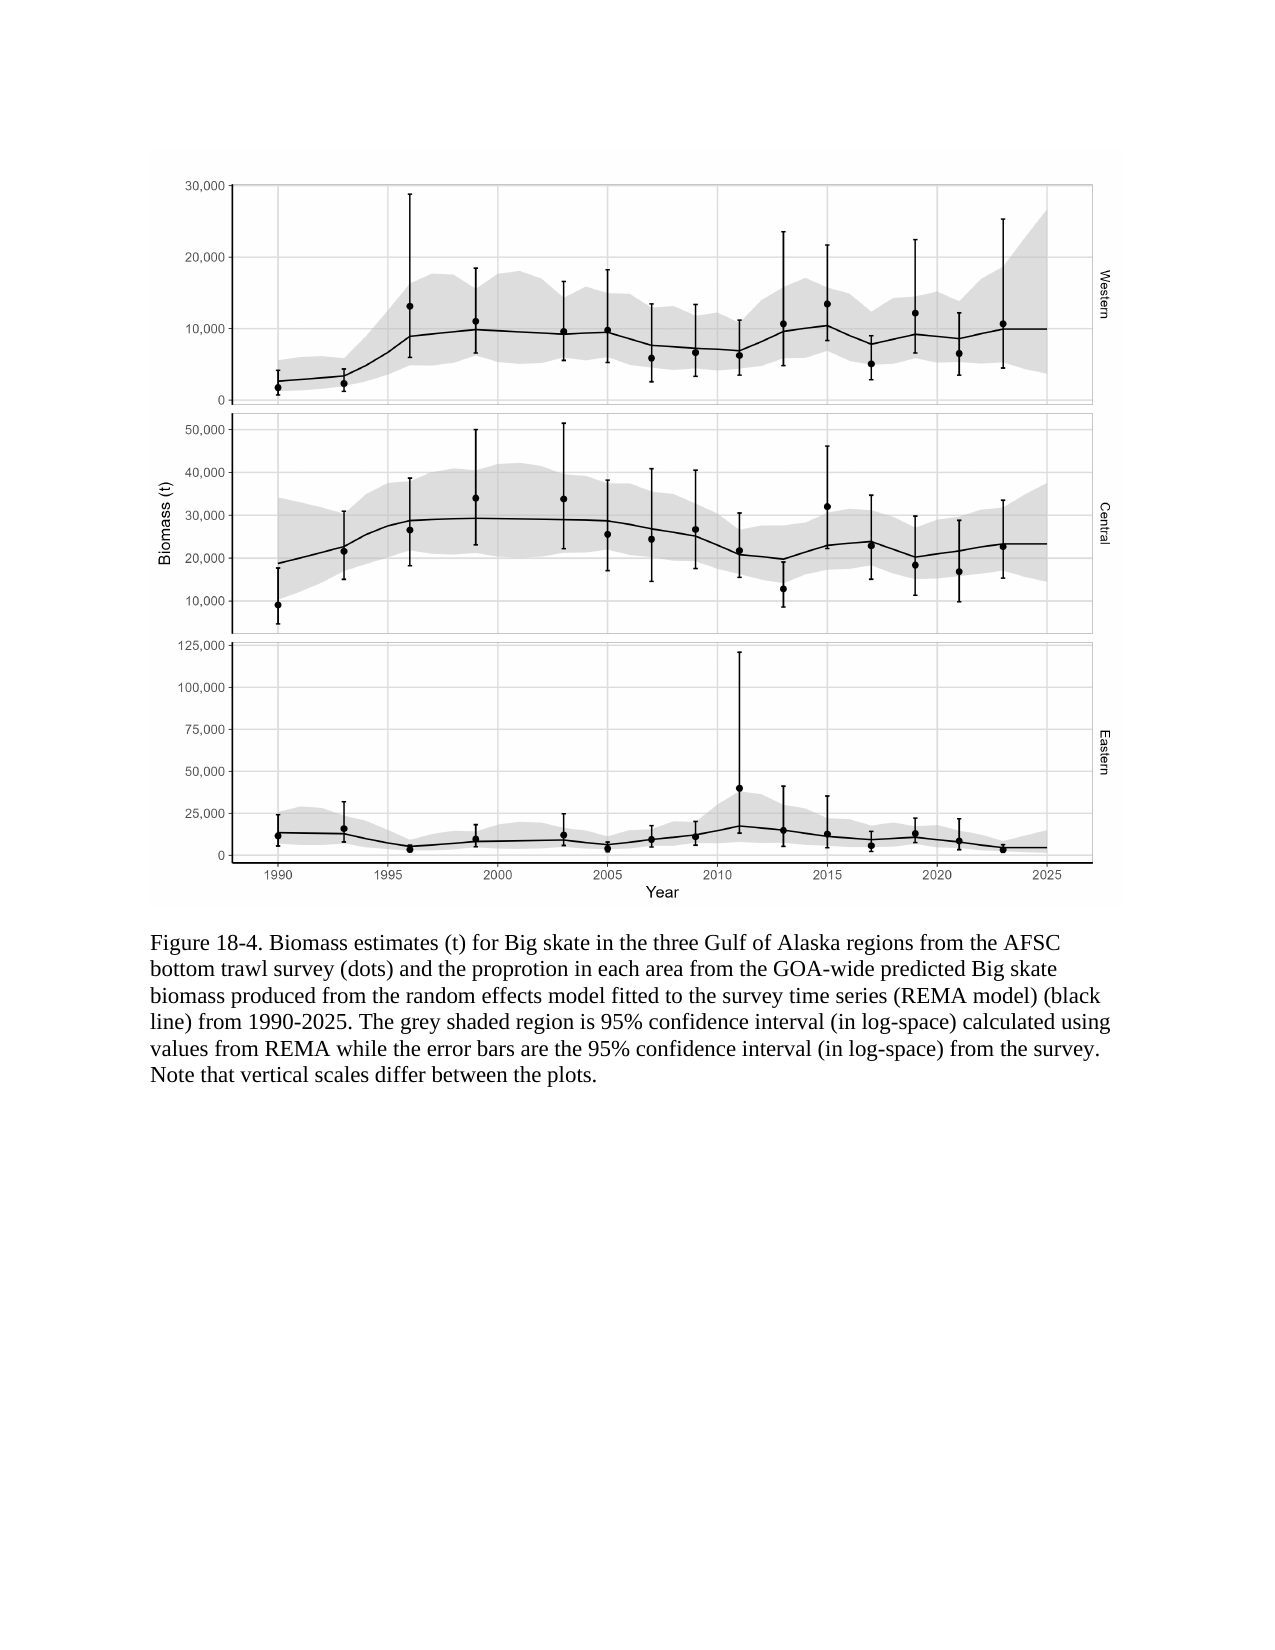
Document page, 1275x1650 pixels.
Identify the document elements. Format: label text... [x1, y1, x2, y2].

text Figure 18-4. Biomass estimates (t) for Big skate in the three Gulf of Alaska regions from the AFSC bottom trawl survey (dots) and the proprotion in each area from the GOA-wide predicted Big skate biomass produced from the random effects model fitted to the survey time series (REMA model) (black line) from 1990-2025. The grey shaded region is 95% confidence interval (in log-space) calculated using values from REMA while the error bars are the 95% confidence interval (in log-space) from the survey. Note that vertical scales differ between the plots. [150, 929, 1125, 1087]
picture [150, 150, 1125, 909]
